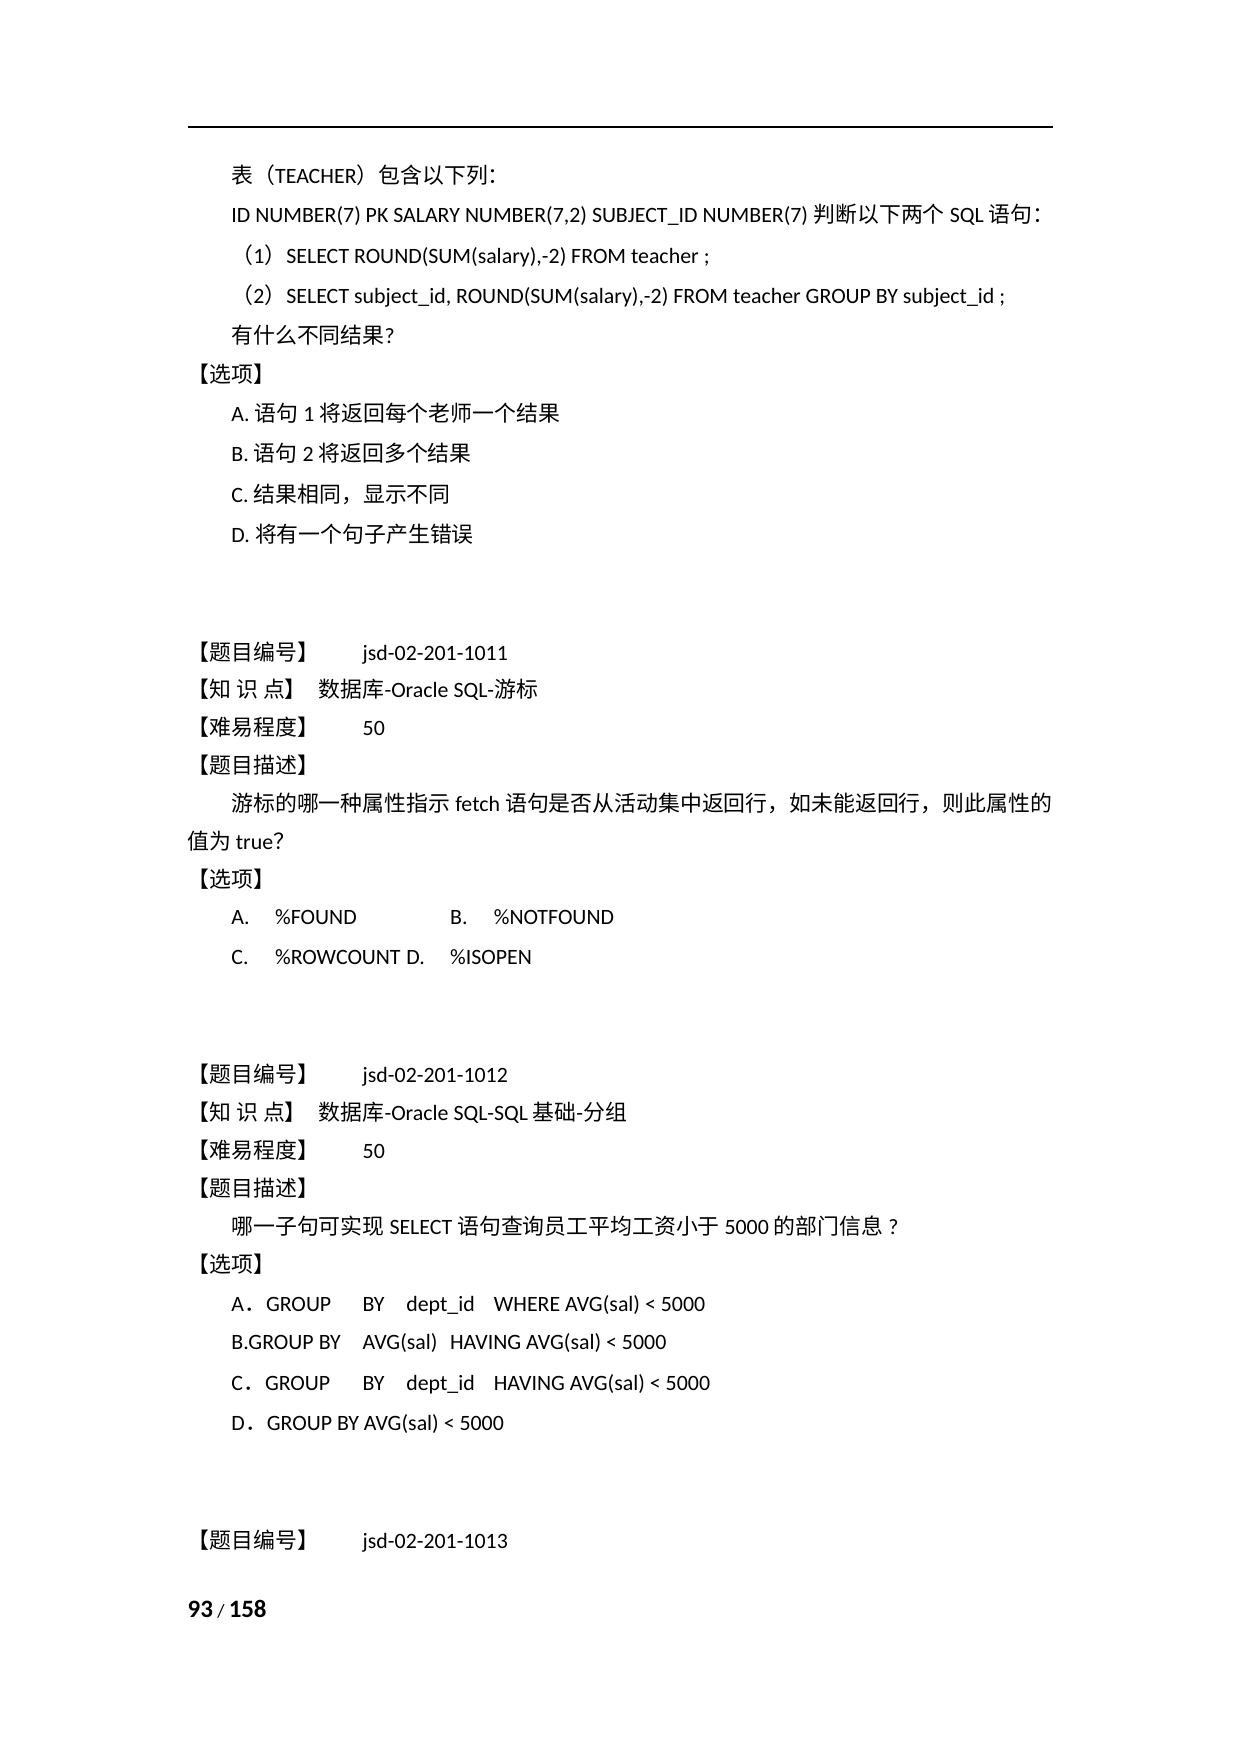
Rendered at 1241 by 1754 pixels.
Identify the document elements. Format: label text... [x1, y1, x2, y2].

text （2）SELECT subject_id, ROUND(SUM(salary),-2) FROM teacher GROUP BY subject_id ; [187, 277, 1053, 311]
text 有什么不同结果? [187, 317, 1053, 351]
text 表（TEACHER）包含以下列： [187, 158, 1053, 190]
text 【选项】 [187, 357, 1053, 389]
text 【题目描述】 [187, 1171, 1053, 1202]
text 【题目编号】 jsd-02-201-1012 [187, 1057, 1053, 1089]
text B.GROUP BY AVG(sal) HAVING AVG(sal) < 5000 [187, 1325, 1053, 1359]
text 【选项】 [187, 1247, 1053, 1278]
text 【选项】 [187, 862, 1053, 894]
text 【知 识 点】 数据库-Oracle SQL-游标 [187, 672, 1053, 704]
text 【知 识 点】 数据库-Oracle SQL-SQL基础-分组 [187, 1095, 1053, 1127]
text （1）SELECT ROUND(SUM(salary),-2) FROM teacher ; [187, 237, 1053, 271]
text 【题目编号】 jsd-02-201-1013 [187, 1523, 1053, 1554]
text 【题目描述】 [187, 748, 1053, 780]
text 【难易程度】 50 [187, 710, 1053, 742]
text D．GROUP BY AVG(sal) < 5000 [187, 1404, 1053, 1438]
text C．GROUP BY dept_id HAVING AVG(sal) < 5000 [187, 1364, 1053, 1398]
text A. 语句 1 将返回每个老师一个结果 [187, 395, 1053, 429]
text A. %FOUND B. %NOTFOUND [187, 900, 1053, 934]
text 游标的哪一种属性指示 fetch 语句是否从活动集中返回行，如未能返回行，则此属性的值为true？ [187, 786, 1053, 856]
text C. %ROWCOUNT D. %ISOPEN [187, 939, 1053, 973]
text D. 将有一个句子产生错误 [187, 516, 1053, 550]
text 【题目编号】 jsd-02-201-1011 [187, 634, 1053, 666]
text 哪一子句可实现 SELECT 语句查询员工平均工资小于 5000 的部门信息 ? [187, 1209, 1053, 1240]
text C. 结果相同，显示不同 [187, 476, 1053, 509]
text B. 语句 2 将返回多个结果 [187, 435, 1053, 469]
text ID NUMBER(7) PK SALARY NUMBER(7,2) SUBJECT_ID NUMBER(7) 判断以下两个 SQL 语句： [187, 196, 1053, 230]
text A．GROUP BY dept_id WHERE AVG(sal) < 5000 [187, 1284, 1053, 1318]
text 【难易程度】 50 [187, 1133, 1053, 1164]
